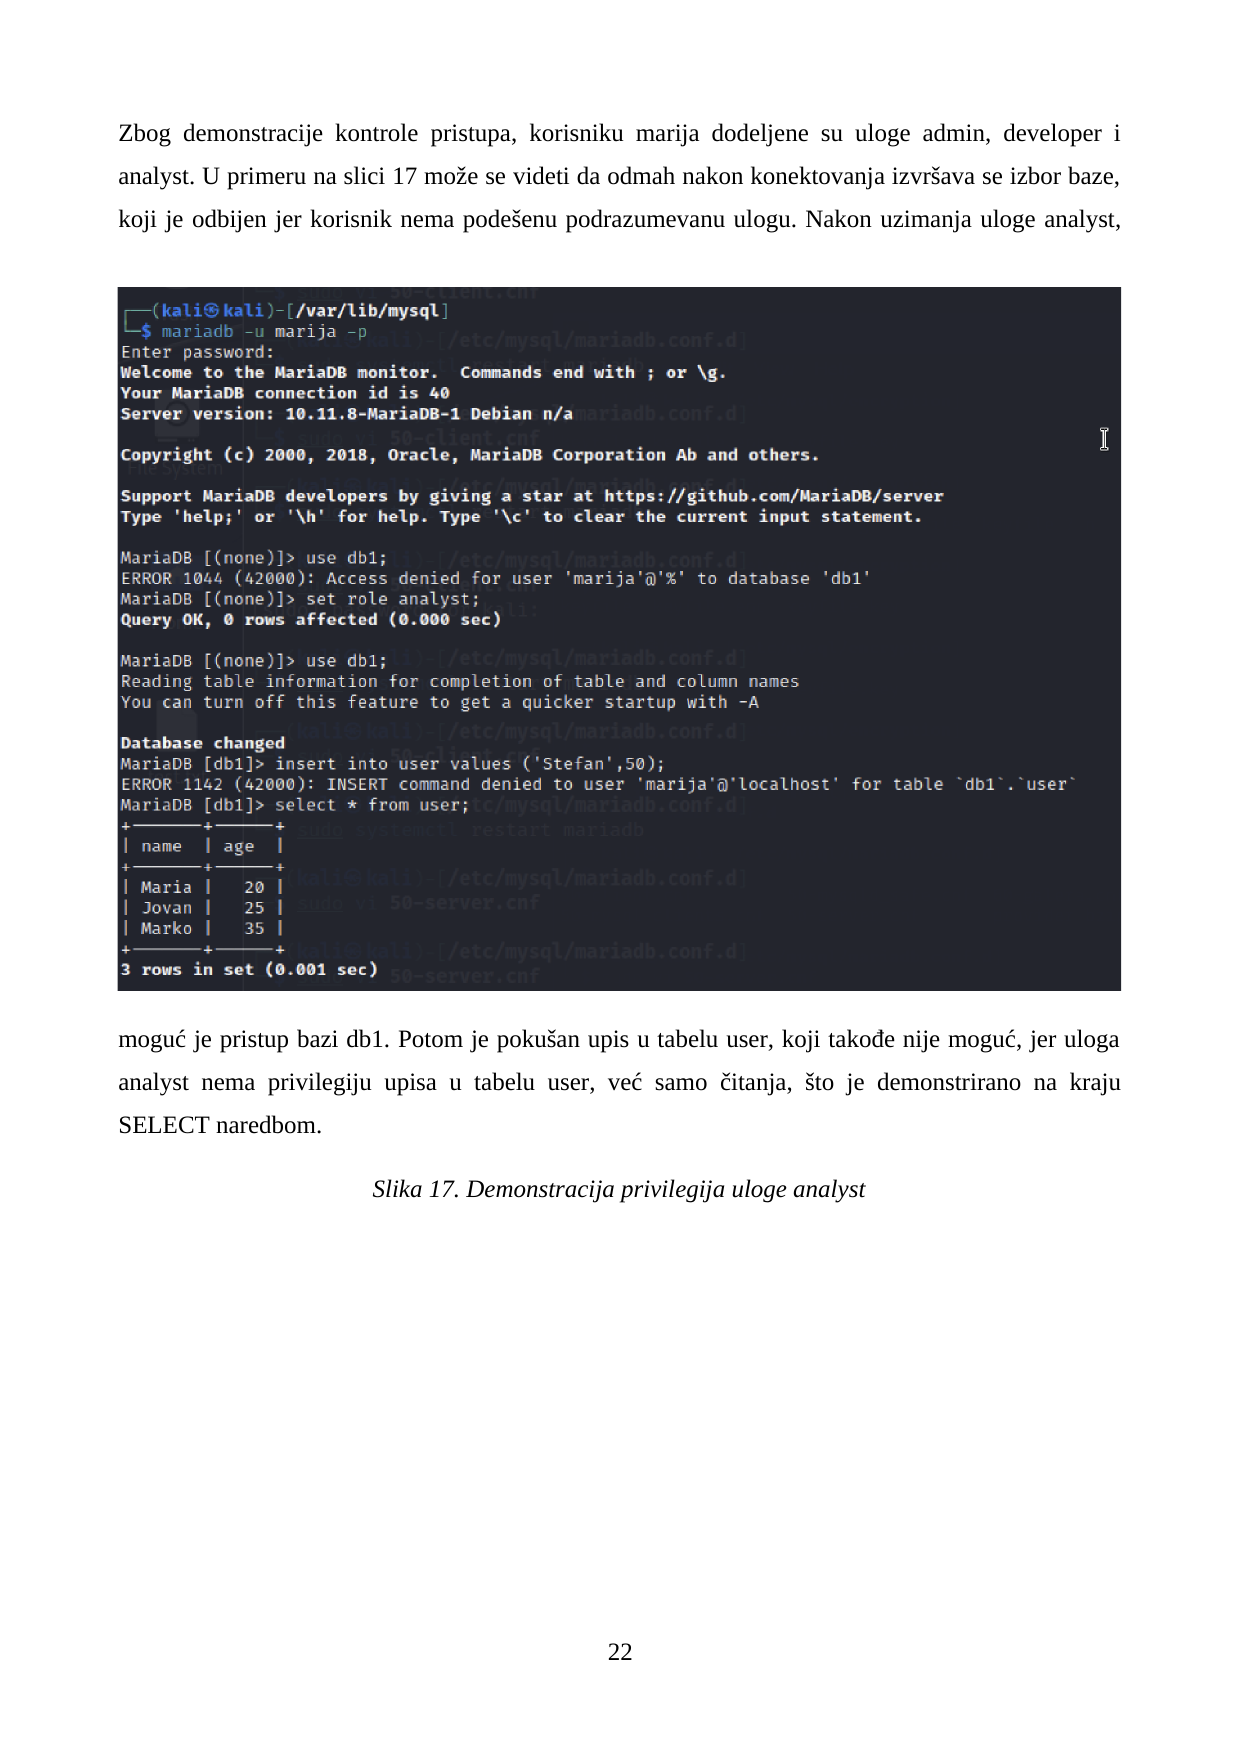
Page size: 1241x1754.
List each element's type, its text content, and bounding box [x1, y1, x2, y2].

picture [117, 287, 1122, 991]
text Zbog demonstracije kontrole pristupa, korisniku marija dodeljene su uloge admin, developer i analyst. U primeru na slici 17 može se videti da odmah nakon konektovanja izvršava se izbor baze, koji je odbijen jer korisnik nema podešenu podrazumevanu ulogu. Nakon uzimanja uloge analyst, moguć je pristup bazi db1. Potom je pokušan upis u tabelu user, koji takođe nije moguć, jer uloga analyst nema privilegiju upisa u tabelu user, već samo čitanja, što je demonstrirano na kraju SELECT naredbom. [118, 118, 1122, 287]
text Slika 17. Demonstracija privilegija uloge analyst [118, 1174, 1122, 1203]
text Zbog demonstracije kontrole pristupa, korisniku marija dodeljene su uloge admin, developer i analyst. U primeru na slici 17 može se videti da odmah nakon konektovanja izvršava se izbor baze, koji je odbijen jer korisnik nema podešenu podrazumevanu ulogu. Nakon uzimanja uloge analyst, moguć je pristup bazi db1. Potom je pokušan upis u tabelu user, koji takođe nije moguć, jer uloga analyst nema privilegiju upisa u tabelu user, već samo čitanja, što je demonstrirano na kraju SELECT naredbom. [118, 991, 1122, 1139]
